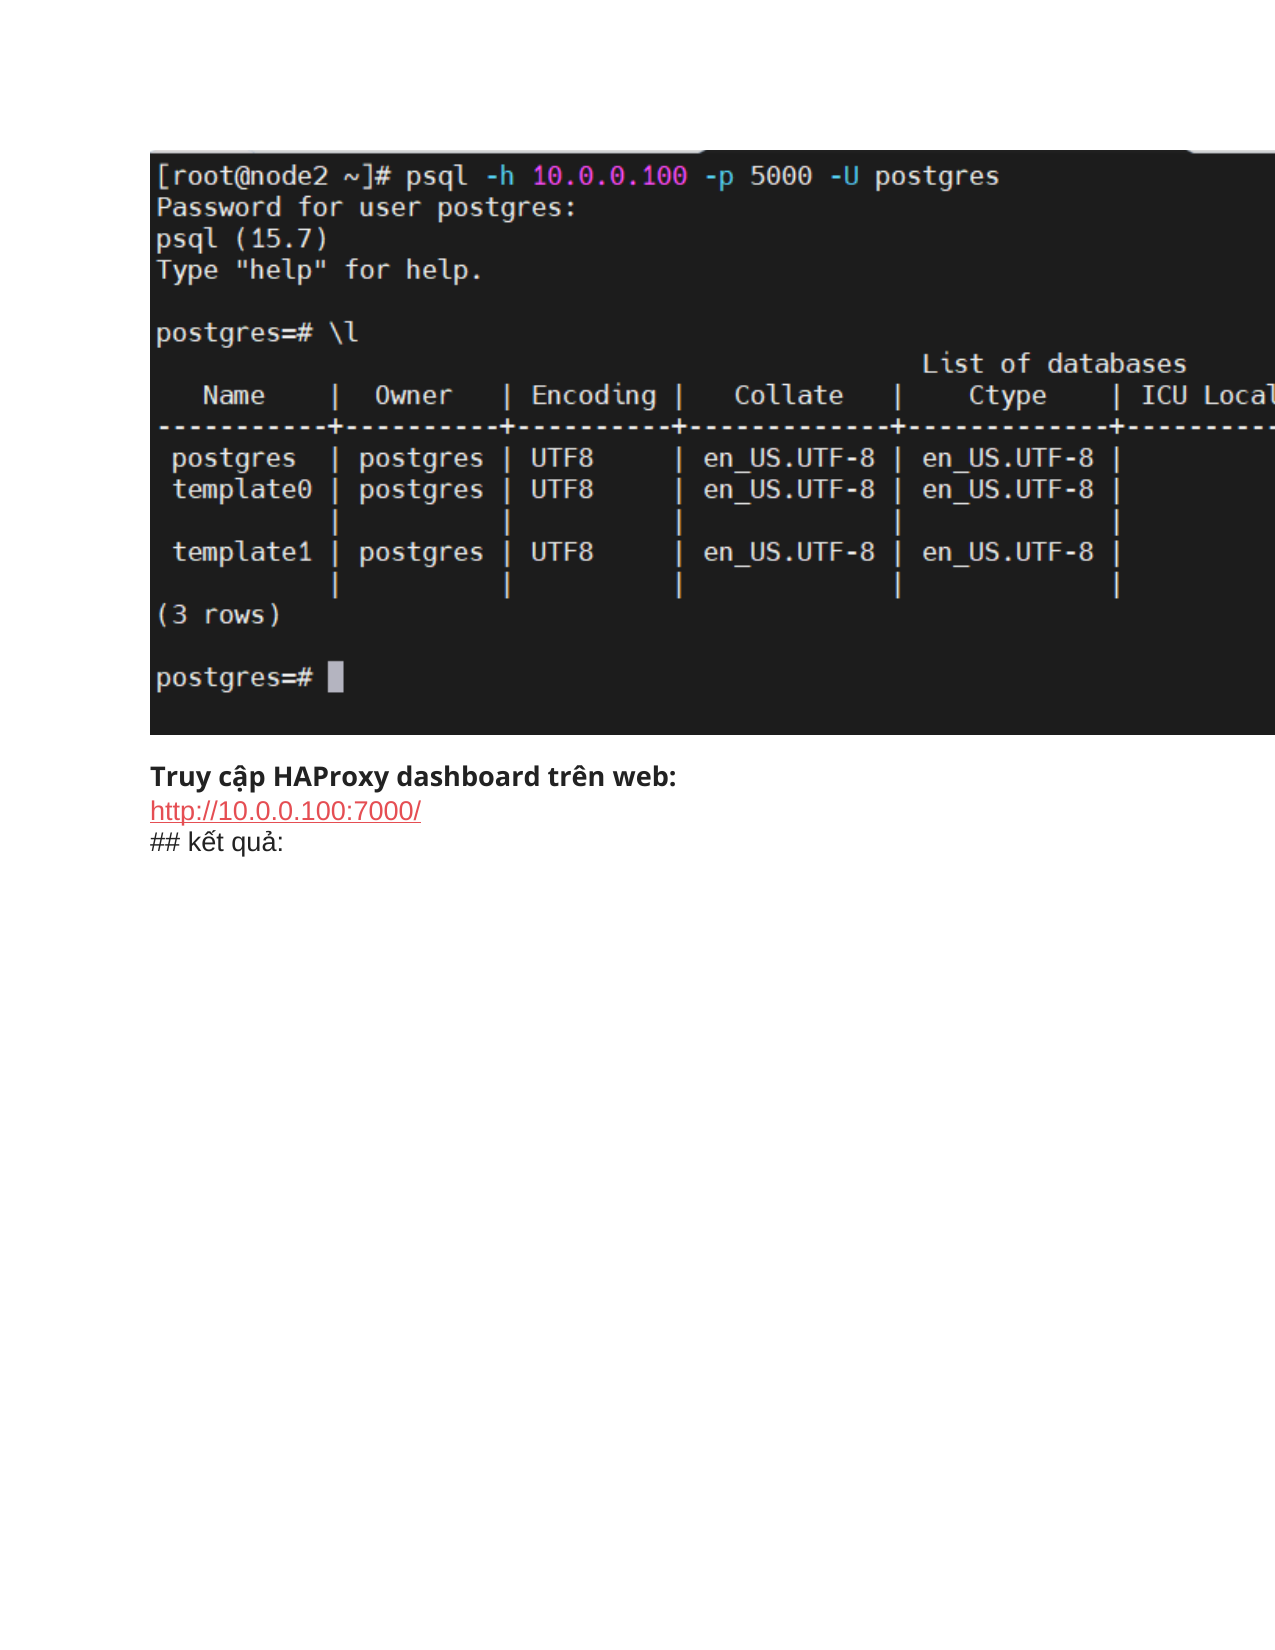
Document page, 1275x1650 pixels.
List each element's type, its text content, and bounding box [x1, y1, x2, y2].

text Truy cập HAProxy dashboard trên web: [150, 758, 1125, 795]
text ## kết quả: [150, 826, 1125, 857]
picture [150, 150, 1275, 735]
text http://10.0.0.100:7000/ [150, 795, 1125, 826]
